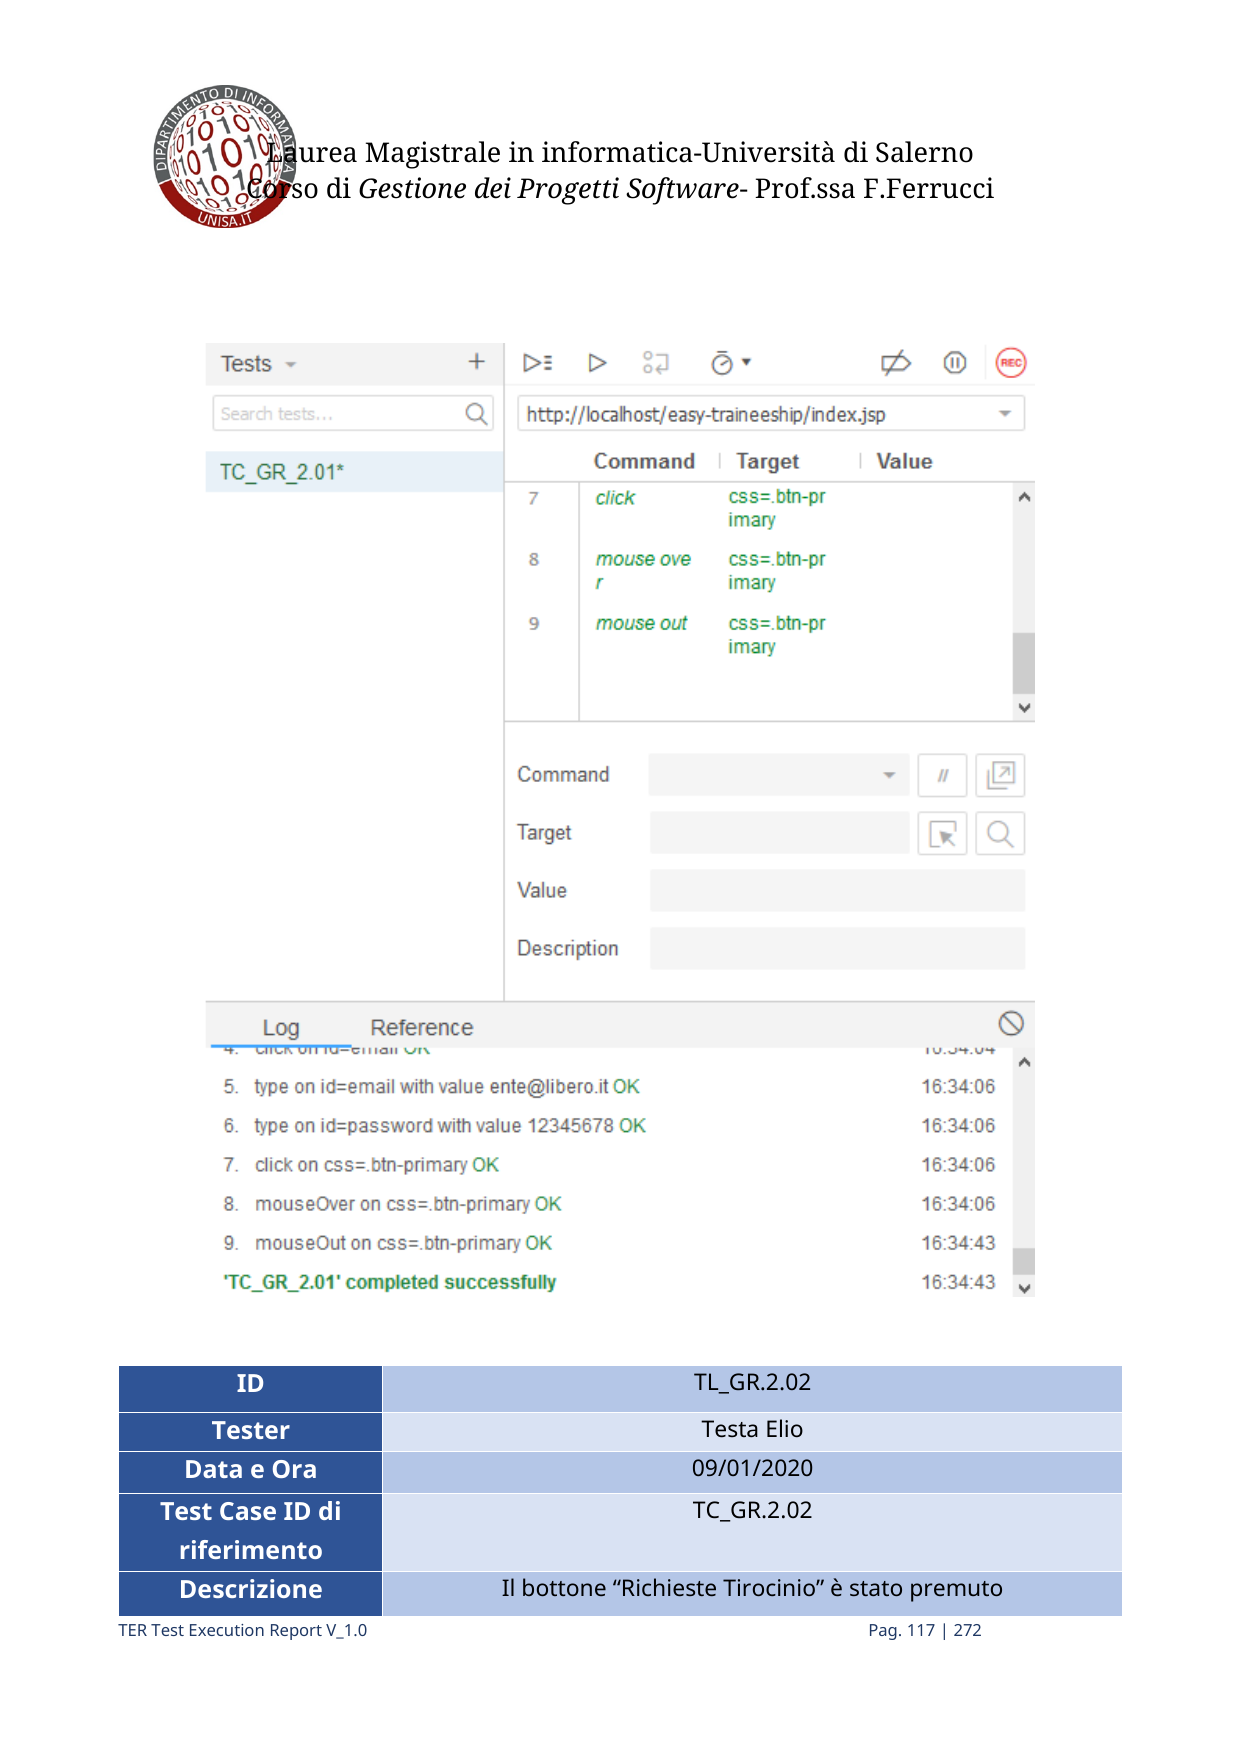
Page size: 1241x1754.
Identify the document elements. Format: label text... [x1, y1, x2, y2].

picture [205, 343, 1035, 1297]
table_cell TC_GR.2.02 [383, 1494, 1122, 1571]
table_cell Test Case ID di riferimento [119, 1494, 382, 1571]
table_cell Testa Elio [383, 1413, 1122, 1451]
table_cell Il bottone “Richieste Tirocinio” è stato premuto [383, 1572, 1122, 1616]
table_header TL_GR.2.02 [383, 1366, 1122, 1412]
table_header ID [119, 1366, 382, 1412]
table_cell Tester [119, 1413, 382, 1451]
picture [153, 85, 297, 228]
table_cell 09/01/2020 [383, 1452, 1122, 1493]
table_cell Descrizione dell’esecuzione [119, 1572, 382, 1616]
table_cell Data e Ora [119, 1452, 382, 1493]
